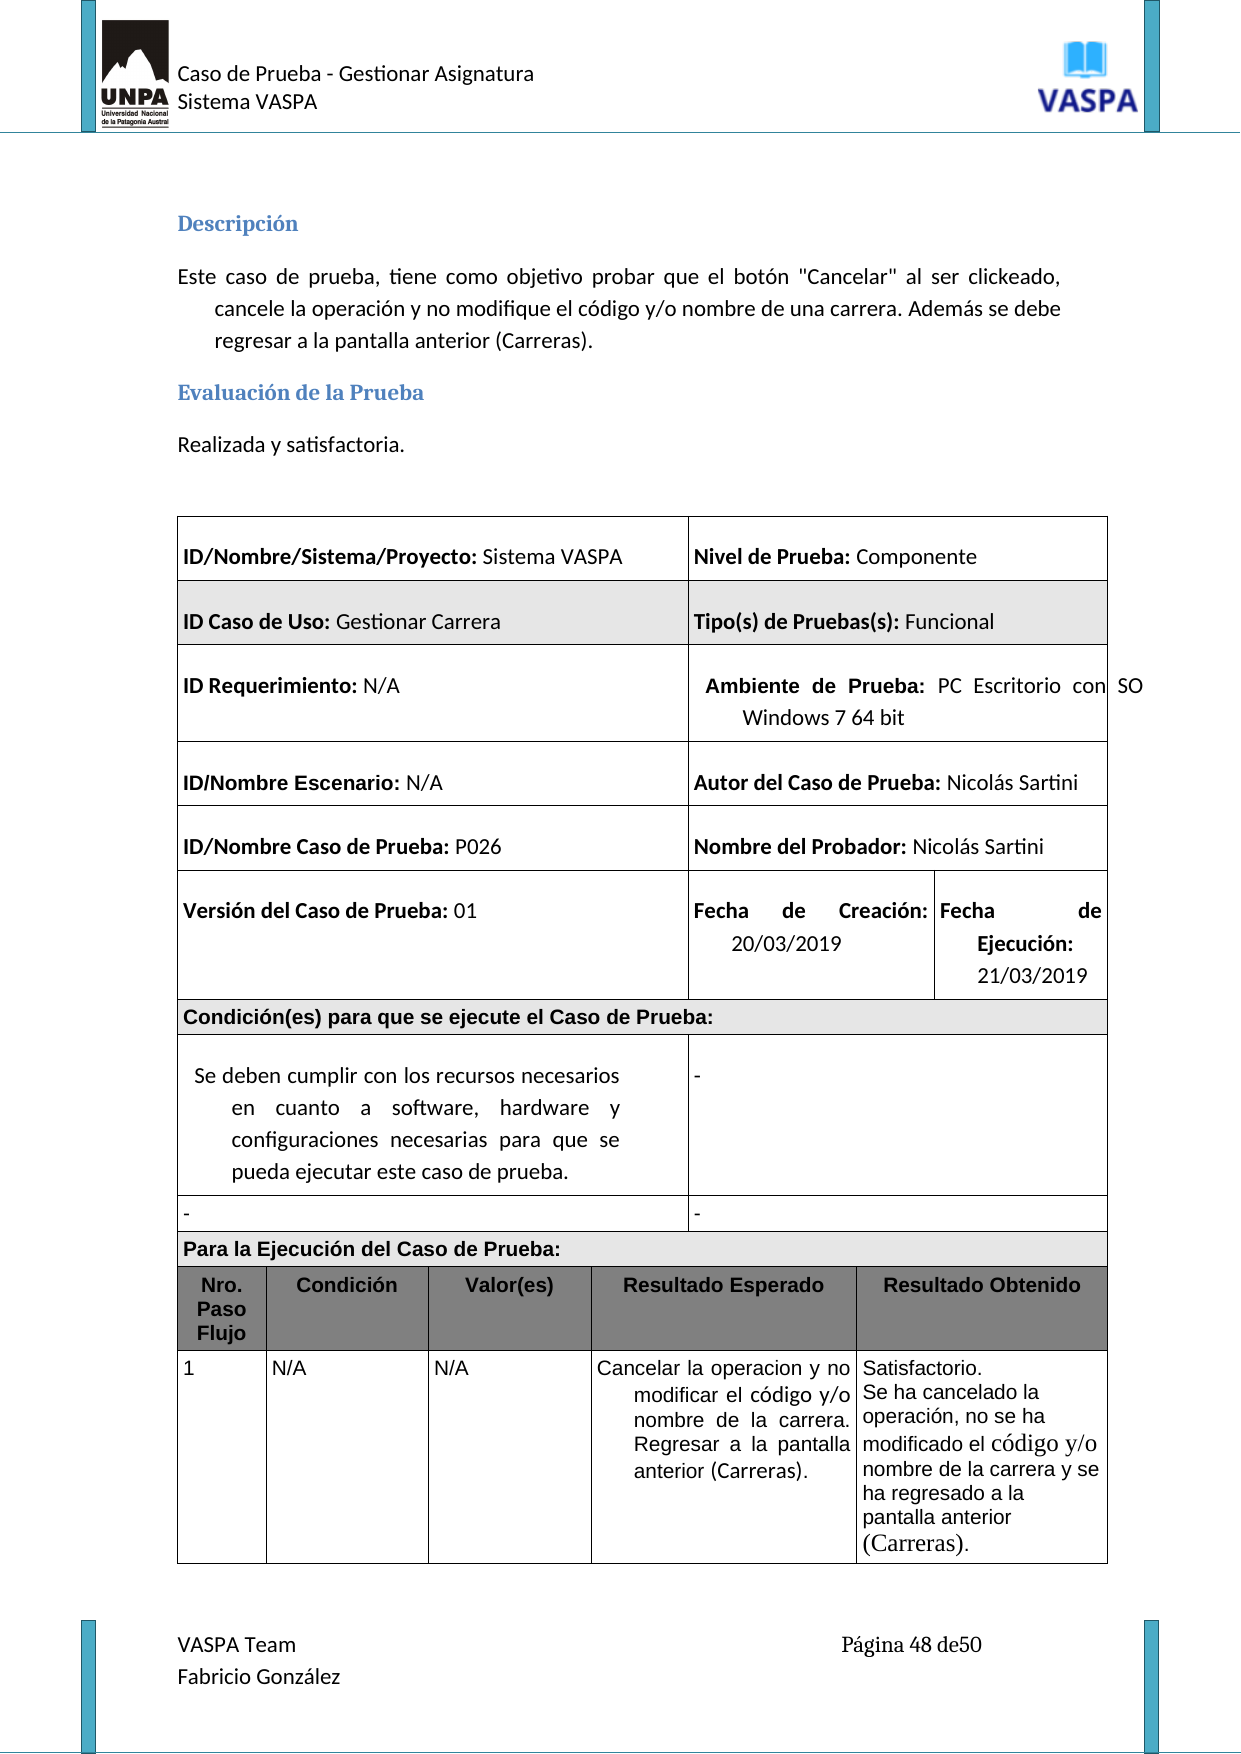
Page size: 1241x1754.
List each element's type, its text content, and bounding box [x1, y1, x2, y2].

table_cell Resultado Obtenido [857, 1267, 1107, 1350]
text Realizada y satisfactoria. [177, 430, 1063, 458]
table_cell - [178, 1196, 688, 1231]
table_cell [689, 645, 1107, 741]
table_cell Condición(es) para que se ejecute el Caso de Prueba: [178, 1000, 1107, 1034]
table_cell Versión del Caso de Prueba: 01 [178, 871, 688, 998]
table_cell Condición [267, 1267, 428, 1350]
table_cell Para la Ejecución del Caso de Prueba: [178, 1232, 1107, 1266]
table_cell - [689, 1196, 1107, 1231]
table_cell - [689, 1035, 1107, 1195]
text Evaluación de la Prueba [177, 379, 1063, 406]
text Este caso de prueba, tiene como objetivo probar que el botón "Cancelar" al ser clickeado, cancele la operación y no modifique el código y/o nombre de una carrera. Además se debe regresar a la pantalla anterior (Carreras). [177, 262, 1063, 354]
table_cell Nombre del Probador: Nicolás Sartini [689, 806, 1107, 870]
table_cell ID Caso de Uso: Gestionar Carrera [178, 581, 688, 644]
picture [1032, 21, 1143, 132]
picture [100, 18, 170, 129]
text Descripción [177, 211, 1063, 237]
table_cell Cancelar la operacion y no modificar el código y/o nombre de la carrera. Regresar a la pantalla anterior (Carreras). [592, 1351, 856, 1563]
table_cell ID Requerimiento: N/A [178, 645, 688, 741]
table_cell ID/Nombre Caso de Prueba: P026 [178, 806, 688, 870]
table_cell Fecha de Creación: 20/03/2019 [689, 871, 934, 998]
table_header ID/Nombre/Sistema/Proyecto: Sistema VASPA [178, 517, 688, 580]
table_cell [178, 1035, 688, 1195]
table_cell Satisfactorio. Se ha cancelado la operación, no se ha modificado el código y/o nombre de la carrera y se ha regresado a la pantalla anterior (Carreras). [857, 1351, 1107, 1563]
table_cell N/A [429, 1351, 591, 1563]
table_header Nivel de Prueba: Componente [689, 517, 1107, 580]
table_cell Valor(es) [429, 1267, 591, 1350]
table_cell Resultado Esperado [592, 1267, 856, 1350]
table_cell Nro. Paso Flujo [178, 1267, 266, 1350]
table_cell Tipo(s) de Pruebas(s): Funcional [689, 581, 1107, 644]
table_cell Fecha de Ejecución: 21/03/2019 [935, 871, 1107, 998]
table_cell Autor del Caso de Prueba: Nicolás Sartini [689, 742, 1107, 805]
table_cell ID/Nombre Escenario: N/A [178, 742, 688, 805]
table_cell 1 [178, 1351, 266, 1563]
table_cell N/A [267, 1351, 428, 1563]
